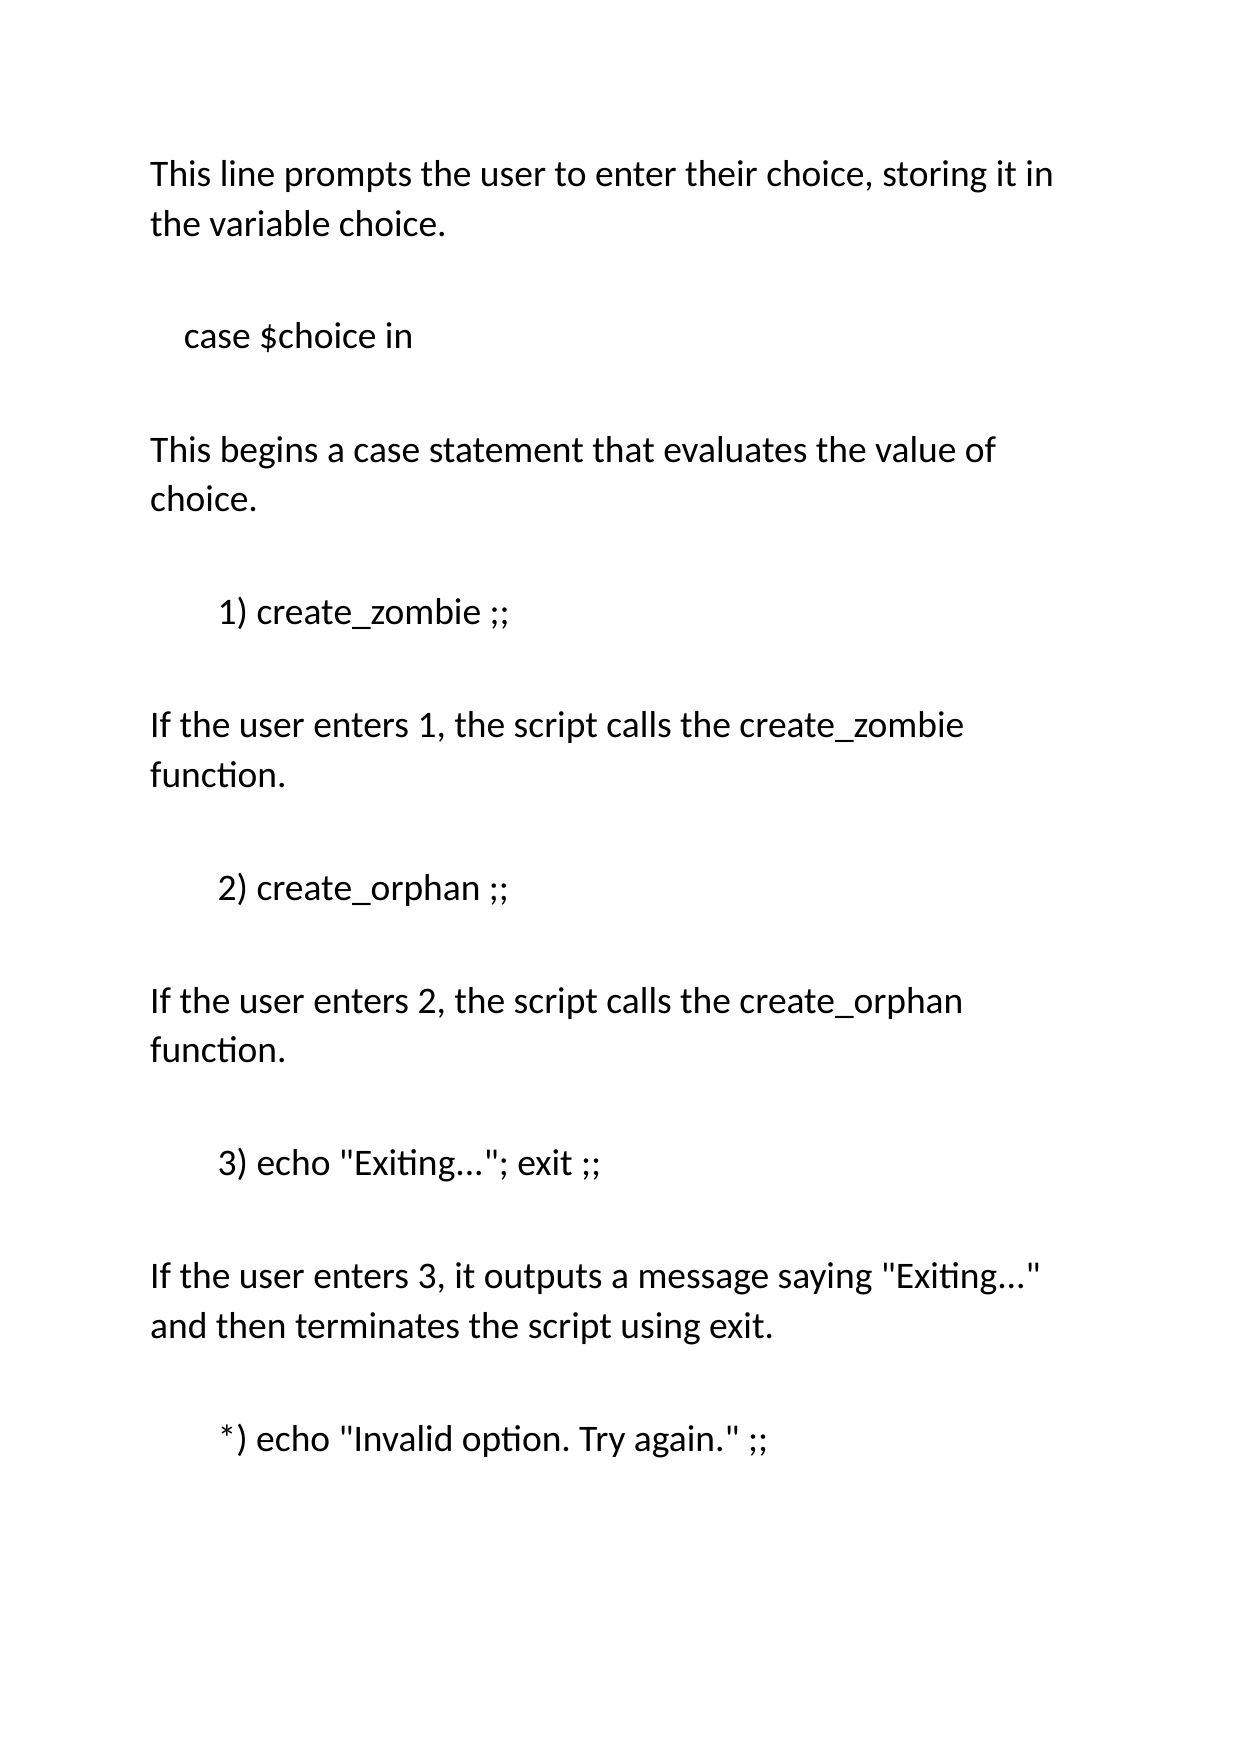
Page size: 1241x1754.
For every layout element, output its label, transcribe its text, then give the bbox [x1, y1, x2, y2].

text *) echo "Invalid option. Try again." ;; [150, 1414, 1090, 1460]
text If the user enters 3, it outputs a message saying "Exiting..." and then terminates the script using exit. [150, 1252, 1090, 1347]
text If the user enters 1, the script calls the create_zombie function. [150, 701, 1090, 796]
text This begins a case statement that evaluates the value of choice. [150, 426, 1090, 521]
text 2) create_orphan ;; [150, 863, 1090, 909]
text 3) echo "Exiting..."; exit ;; [150, 1139, 1090, 1185]
text 1) create_zombie ;; [150, 588, 1090, 634]
text This line prompts the user to enter their choice, storing it in the variable choice. [150, 150, 1090, 245]
text case $choice in [150, 312, 1090, 358]
text If the user enters 2, the script calls the create_orphan function. [150, 977, 1090, 1072]
